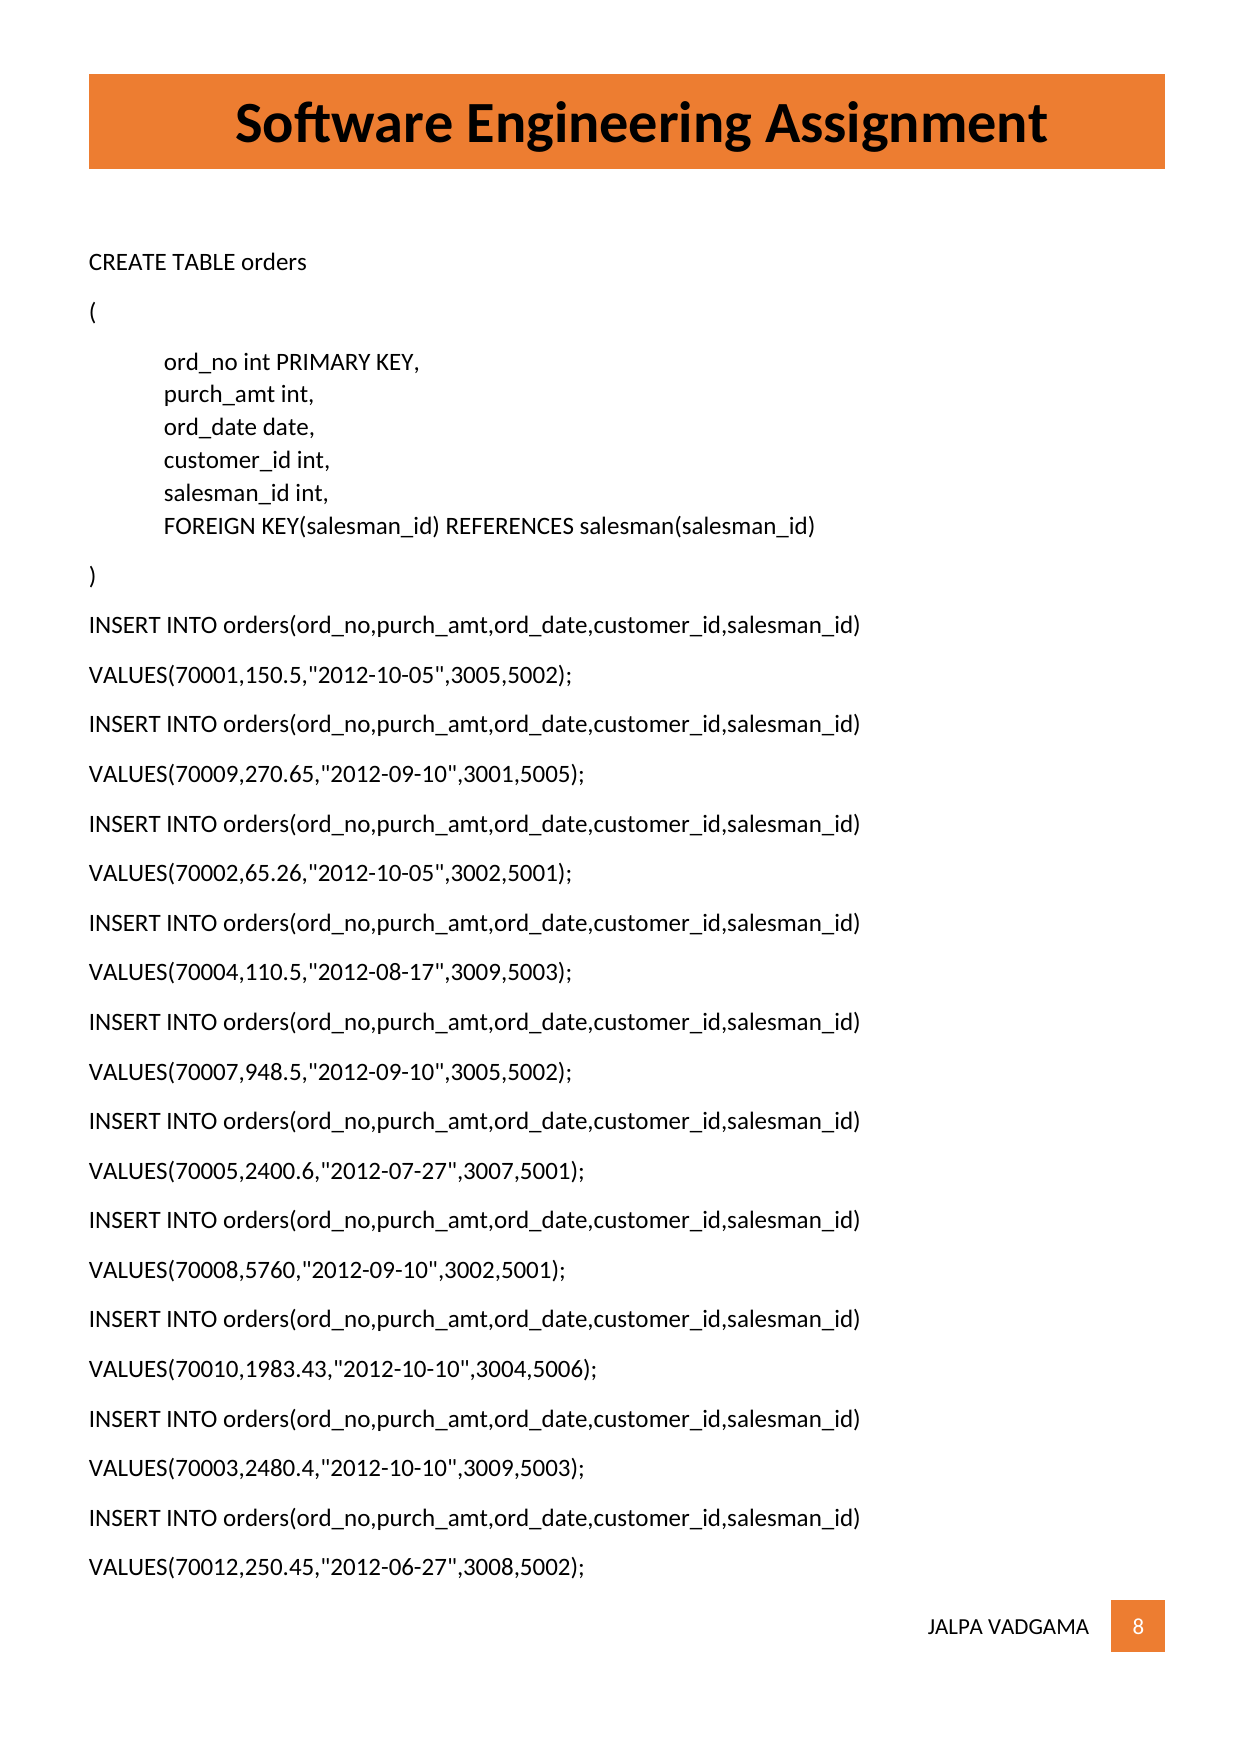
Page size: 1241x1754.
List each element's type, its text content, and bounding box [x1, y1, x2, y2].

text INSERT INTO orders(ord_no,purch_amt,ord_date,customer_id,salesman_id) [89, 1105, 1165, 1136]
text ( [89, 296, 1165, 327]
text VALUES(70008,5760,"2012-09-10",3002,5001); [89, 1254, 1165, 1284]
text INSERT INTO orders(ord_no,purch_amt,ord_date,customer_id,salesman_id) [89, 1403, 1165, 1433]
text VALUES(70010,1983.43,"2012-10-10",3004,5006); [89, 1353, 1165, 1384]
text VALUES(70009,270.65,"2012-09-10",3001,5005); [89, 758, 1165, 789]
text VALUES(70004,110.5,"2012-08-17",3009,5003); [89, 957, 1165, 987]
text VALUES(70003,2480.4,"2012-10-10",3009,5003); [89, 1452, 1165, 1483]
list customer_id int, [164, 444, 1165, 475]
text VALUES(70001,150.5,"2012-10-05",3005,5002); [89, 659, 1165, 689]
text VALUES(70002,65.26,"2012-10-05",3002,5001); [89, 857, 1165, 888]
list ord_no int PRIMARY KEY, [164, 346, 1165, 376]
text ) [89, 560, 1165, 590]
text INSERT INTO orders(ord_no,purch_amt,ord_date,customer_id,salesman_id) [89, 1006, 1165, 1037]
text INSERT INTO orders(ord_no,purch_amt,ord_date,customer_id,salesman_id) [89, 808, 1165, 838]
text INSERT INTO orders(ord_no,purch_amt,ord_date,customer_id,salesman_id) [89, 1304, 1165, 1334]
list salesman_id int, [164, 477, 1165, 508]
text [89, 1502, 1165, 1532]
list purch_amt int, [164, 379, 1165, 409]
text INSERT INTO orders(ord_no,purch_amt,ord_date,customer_id,salesman_id) [89, 907, 1165, 937]
text INSERT INTO orders(ord_no,purch_amt,ord_date,customer_id,salesman_id) [89, 709, 1165, 739]
list ord_date date, [164, 412, 1165, 442]
text CREATE TABLE orders [89, 247, 1165, 277]
text INSERT INTO orders(ord_no,purch_amt,ord_date,customer_id,salesman_id) [89, 1204, 1165, 1235]
text VALUES(70007,948.5,"2012-09-10",3005,5002); [89, 1056, 1165, 1086]
text INSERT INTO orders(ord_no,purch_amt,ord_date,customer_id,salesman_id) [89, 609, 1165, 640]
list FOREIGN KEY(salesman_id) REFERENCES salesman(salesman_id) [164, 510, 1165, 541]
text VALUES(70005,2400.6,"2012-07-27",3007,5001); [89, 1155, 1165, 1185]
text VALUES(70012,250.45,"2012-06-27",3008,5002); [89, 1552, 1165, 1582]
